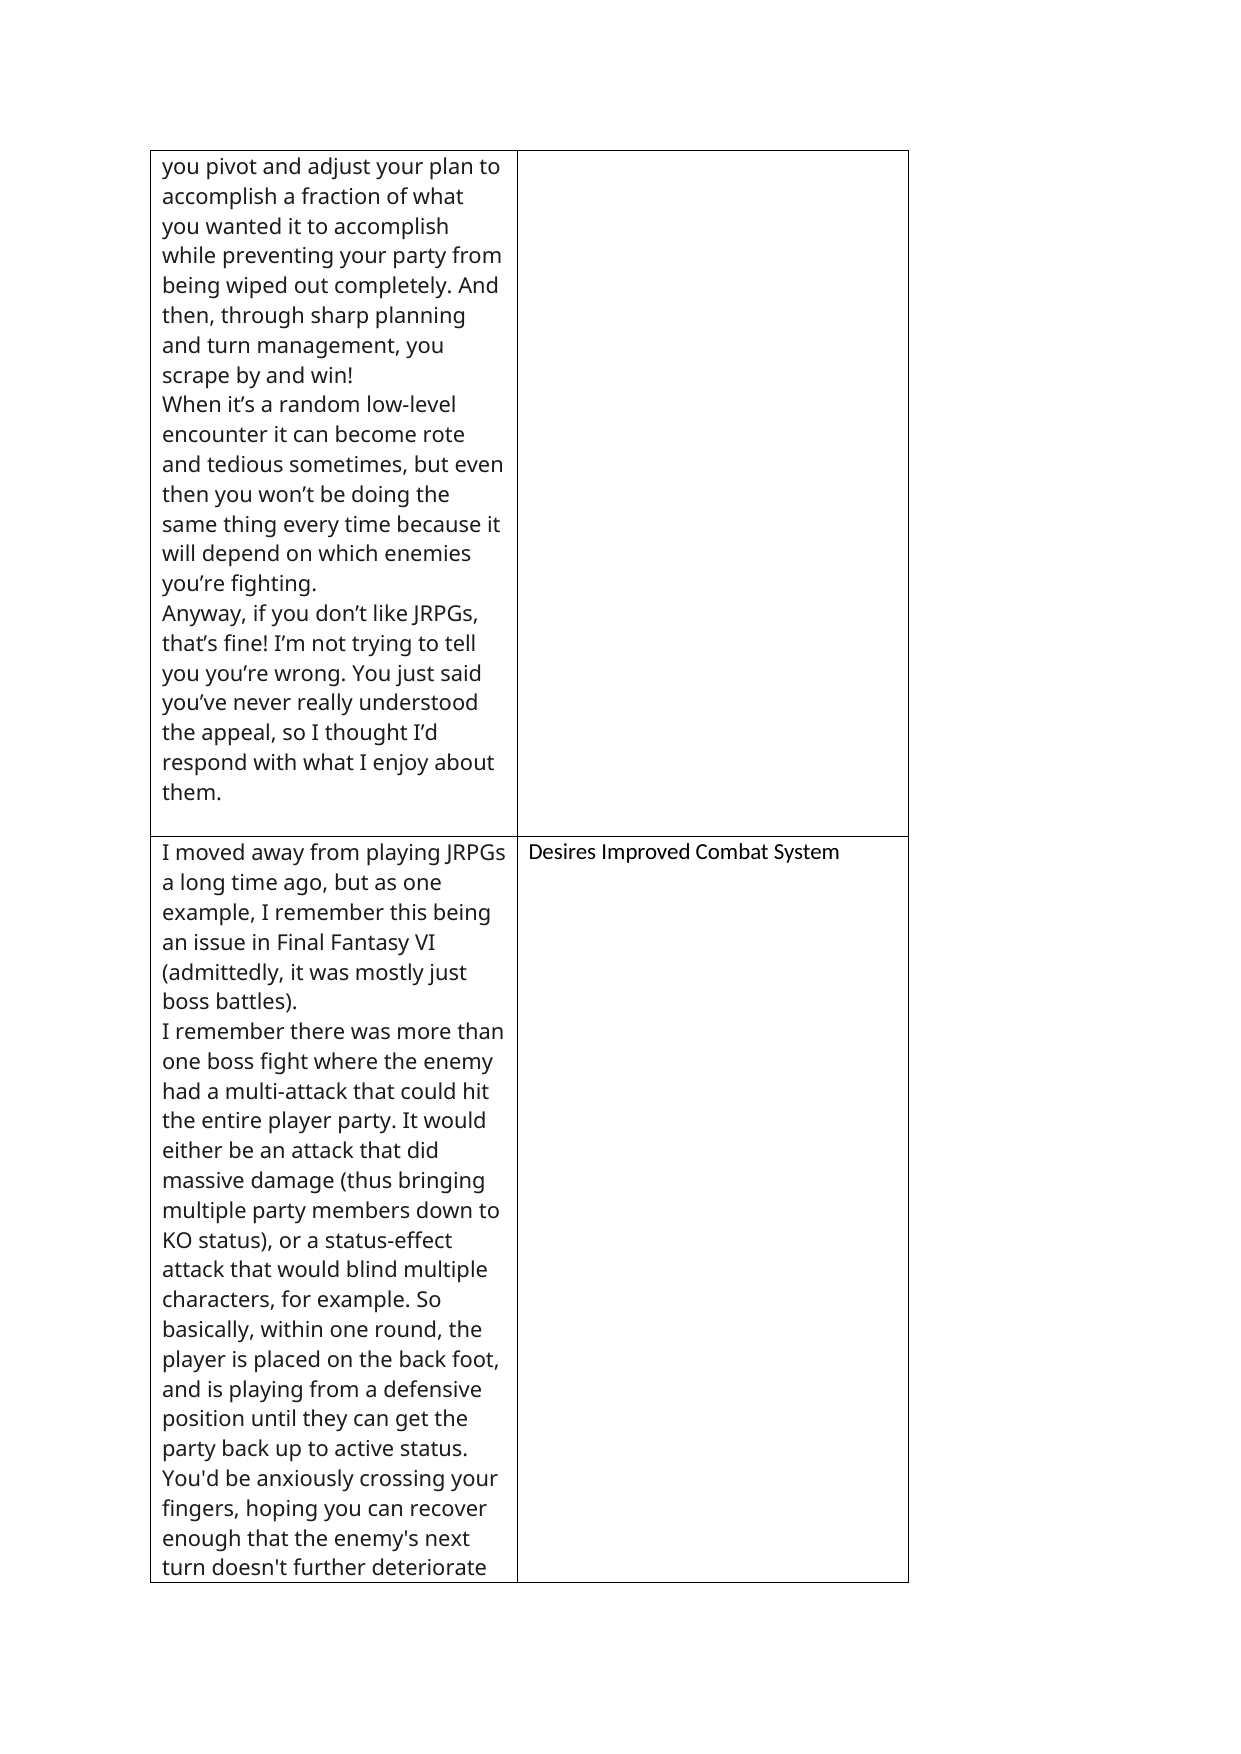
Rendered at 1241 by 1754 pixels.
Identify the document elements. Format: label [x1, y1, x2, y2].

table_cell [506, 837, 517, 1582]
table_cell [518, 837, 908, 1582]
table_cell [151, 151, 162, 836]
table_cell [518, 151, 908, 836]
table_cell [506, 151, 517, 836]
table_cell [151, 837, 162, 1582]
